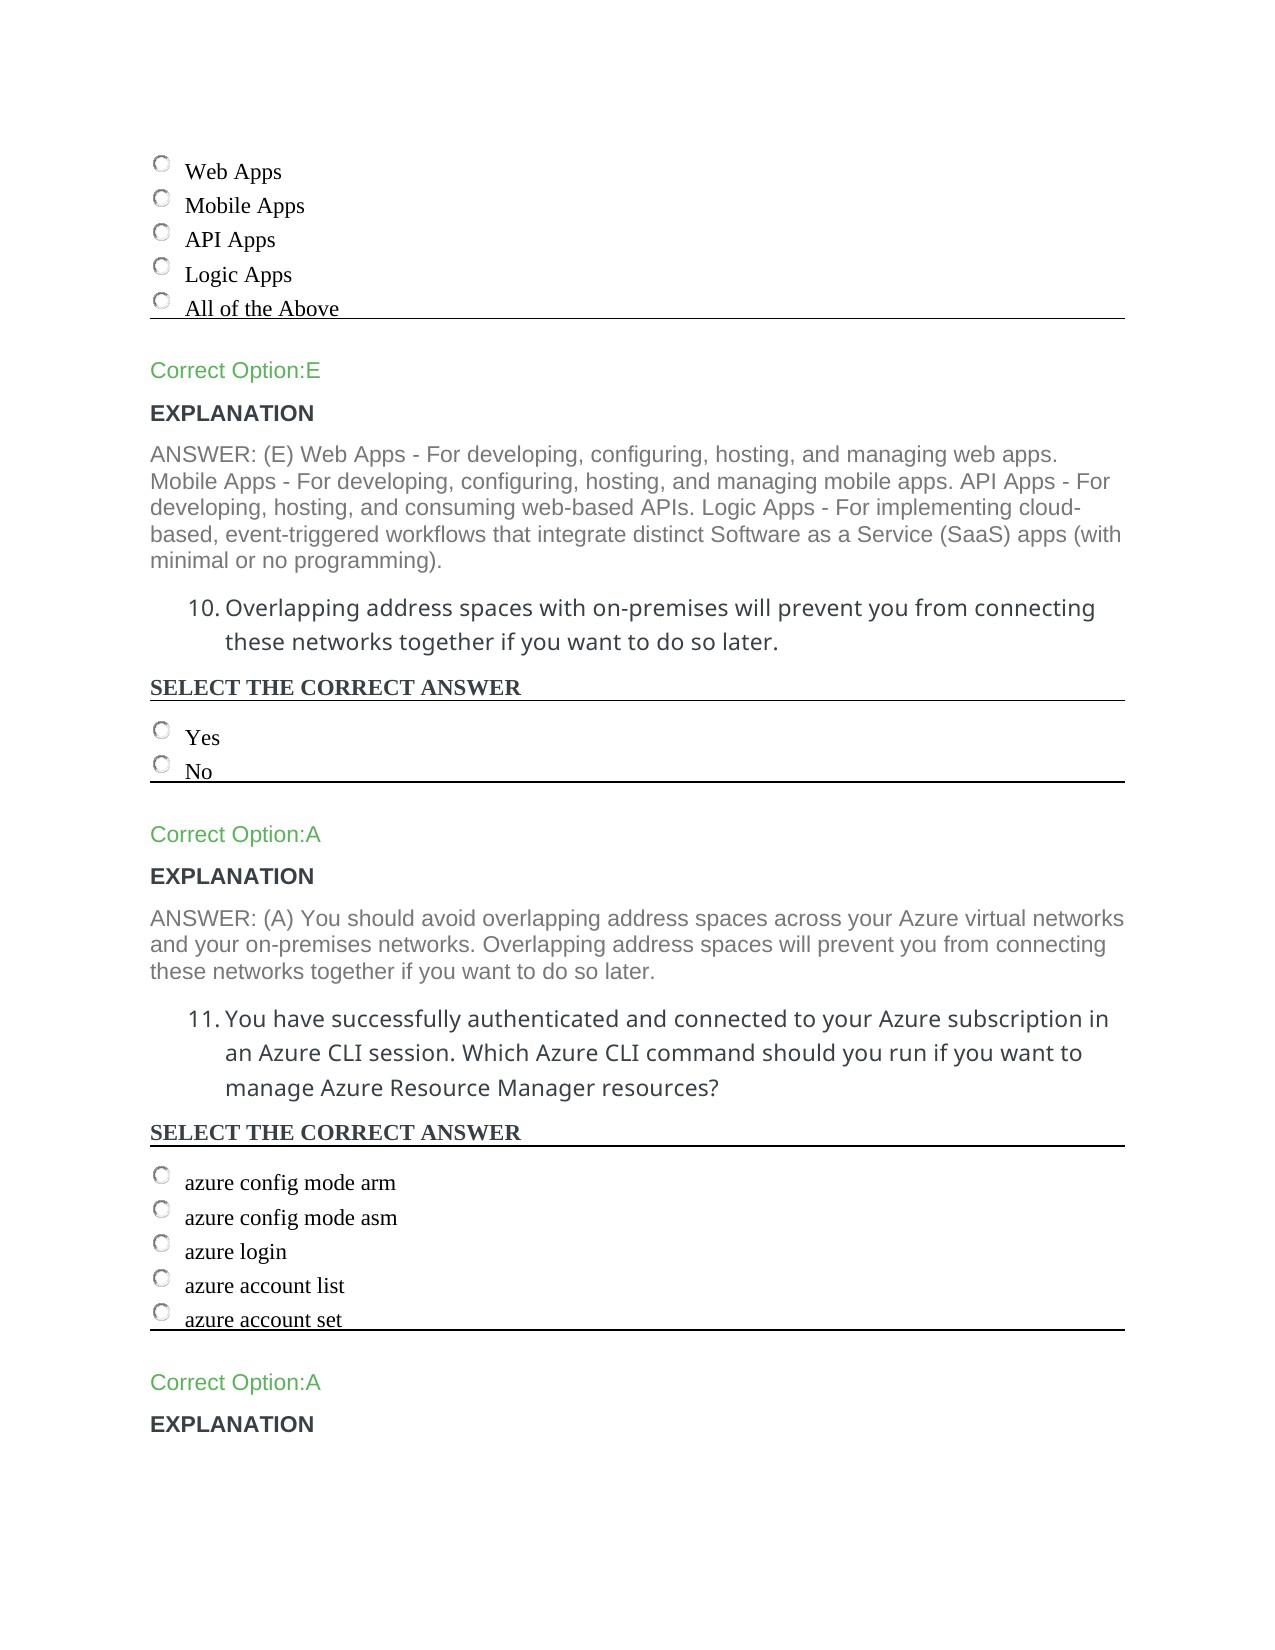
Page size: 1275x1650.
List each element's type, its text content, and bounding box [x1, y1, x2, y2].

text EXPLANATION [150, 863, 1125, 889]
list You have successfully authenticated and connected to your Azure subscription in an Azure CLI session. Which Azure CLI command should you run if you want to manage Azure Resource Manager resources? [187, 999, 1125, 1103]
text API Apps [150, 218, 1125, 253]
text ANSWER: (E) Web Apps - For developing, configuring, hosting, and managing web apps. Mobile Apps - For developing, configuring, hosting, and managing mobile apps. API Apps - For developing, hosting, and consuming web-based APIs. Logic Apps - For implementing cloud-based, event-triggered workflows that integrate distinct Software as a Service (SaaS) apps (with minimal or no programming). [150, 441, 1125, 573]
text azure login [150, 1230, 1125, 1264]
text Correct Option:A [150, 1333, 1125, 1395]
text azure account set [150, 1298, 1125, 1329]
text Logic Apps [150, 253, 1125, 287]
text azure config mode arm [150, 1161, 1125, 1196]
text No [150, 751, 1125, 781]
text ANSWER: (A) You should avoid overlapping address spaces across your Azure virtual networks and your on-premises networks. Overlapping address spaces will prevent you from connecting these networks together if you want to do so later. [150, 905, 1125, 984]
text azure account list [150, 1264, 1125, 1298]
text SELECT THE CORRECT ANSWER [150, 1119, 1125, 1145]
text EXPLANATION [150, 399, 1125, 426]
text SELECT THE CORRECT ANSWER [150, 674, 1125, 700]
text All of the Above [150, 287, 1125, 318]
text Correct Option:E [150, 321, 1125, 384]
text Web Apps [150, 150, 1125, 184]
text Mobile Apps [150, 184, 1125, 218]
text Yes [150, 716, 1125, 751]
text Correct Option:A [150, 785, 1125, 847]
text EXPLANATION [150, 1411, 1125, 1437]
text azure config mode asm [150, 1196, 1125, 1230]
list Overlapping address spaces with on-premises will prevent you from connecting these networks together if you want to do so later. [187, 589, 1125, 658]
